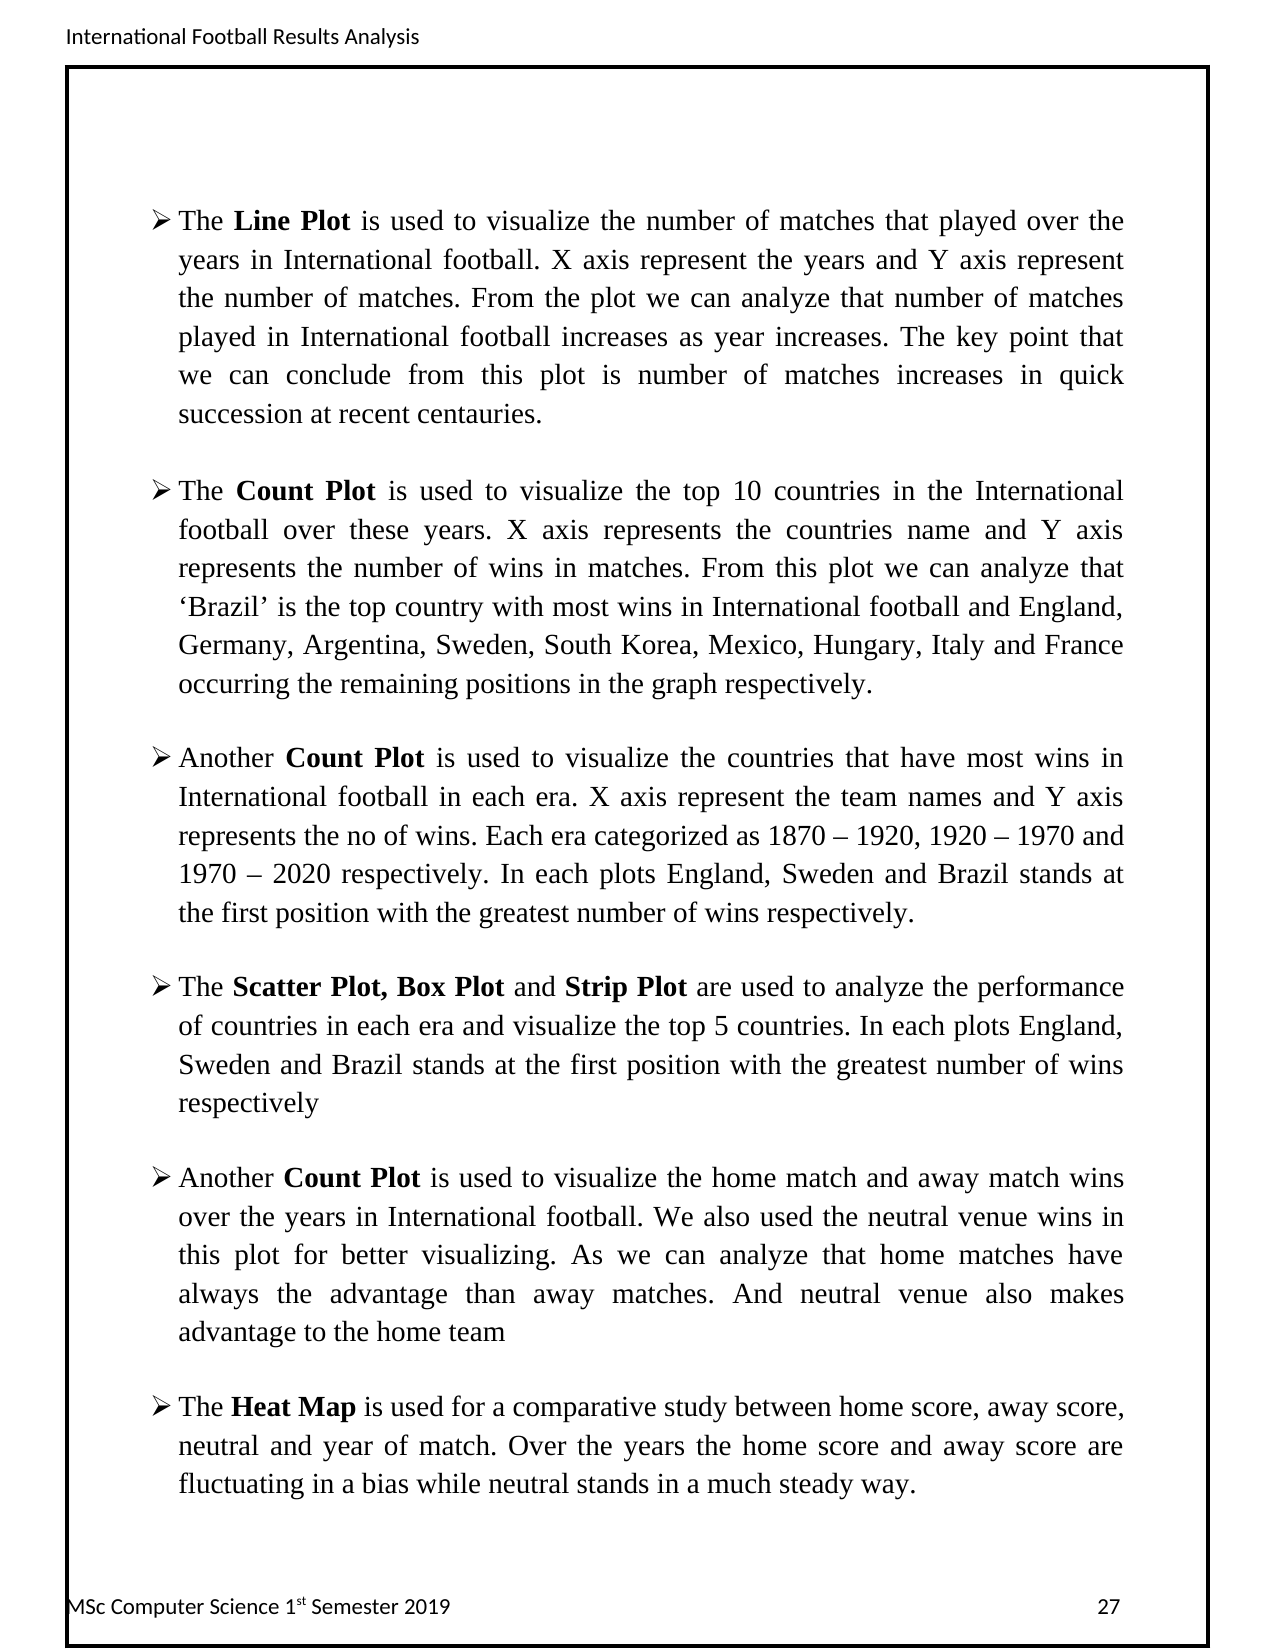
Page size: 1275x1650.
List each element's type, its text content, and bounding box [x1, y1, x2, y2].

list The Scatter Plot, Box Plot and Strip Plot are used to analyze the performance of countries in each era and visualize the top 5 countries. In each plots England, Sweden and Brazil stands at the first position with the greatest number of wins respectively [150, 969, 1125, 1119]
list Another Count Plot is used to visualize the home match and away match wins over the years in International football. We also used the neutral venue wins in this plot for better visualizing. As we can analyze that home matches have always the advantage than away matches. And neutral venue also makes advantage to the home team [150, 1160, 1125, 1348]
list The Line Plot is used to visualize the number of matches that played over the years in International football. X axis represent the years and Y axis represent the number of matches. From the plot we can analyze that number of matches played in International football increases as year increases. The key point that we can conclude from this plot is number of matches increases in quick succession at recent centauries. [150, 203, 1125, 429]
list The Heat Map is used for a comparative study between home score, away score, neutral and year of match. Over the years the home score and away score are fluctuating in a bias while neutral stands in a much steady way. [150, 1389, 1125, 1500]
list The Count Plot is used to visualize the top 10 countries in the International football over these years. X axis represents the countries name and Y axis represents the number of wins in matches. From this plot we can analyze that ‘Brazil’ is the top country with most wins in International football and England, Germany, Argentina, Sweden, South Korea, Mexico, Hungary, Italy and France occurring the remaining positions in the graph respectively. [150, 473, 1125, 699]
list Another Count Plot is used to visualize the countries that have most wins in International football in each era. X axis represent the team names and Y axis represents the no of wins. Each era categorized as 1870 – 1920, 1920 – 1970 and 1970 – 2020 respectively. In each plots England, Sweden and Brazil stands at the first position with the greatest number of wins respectively. [150, 741, 1125, 928]
